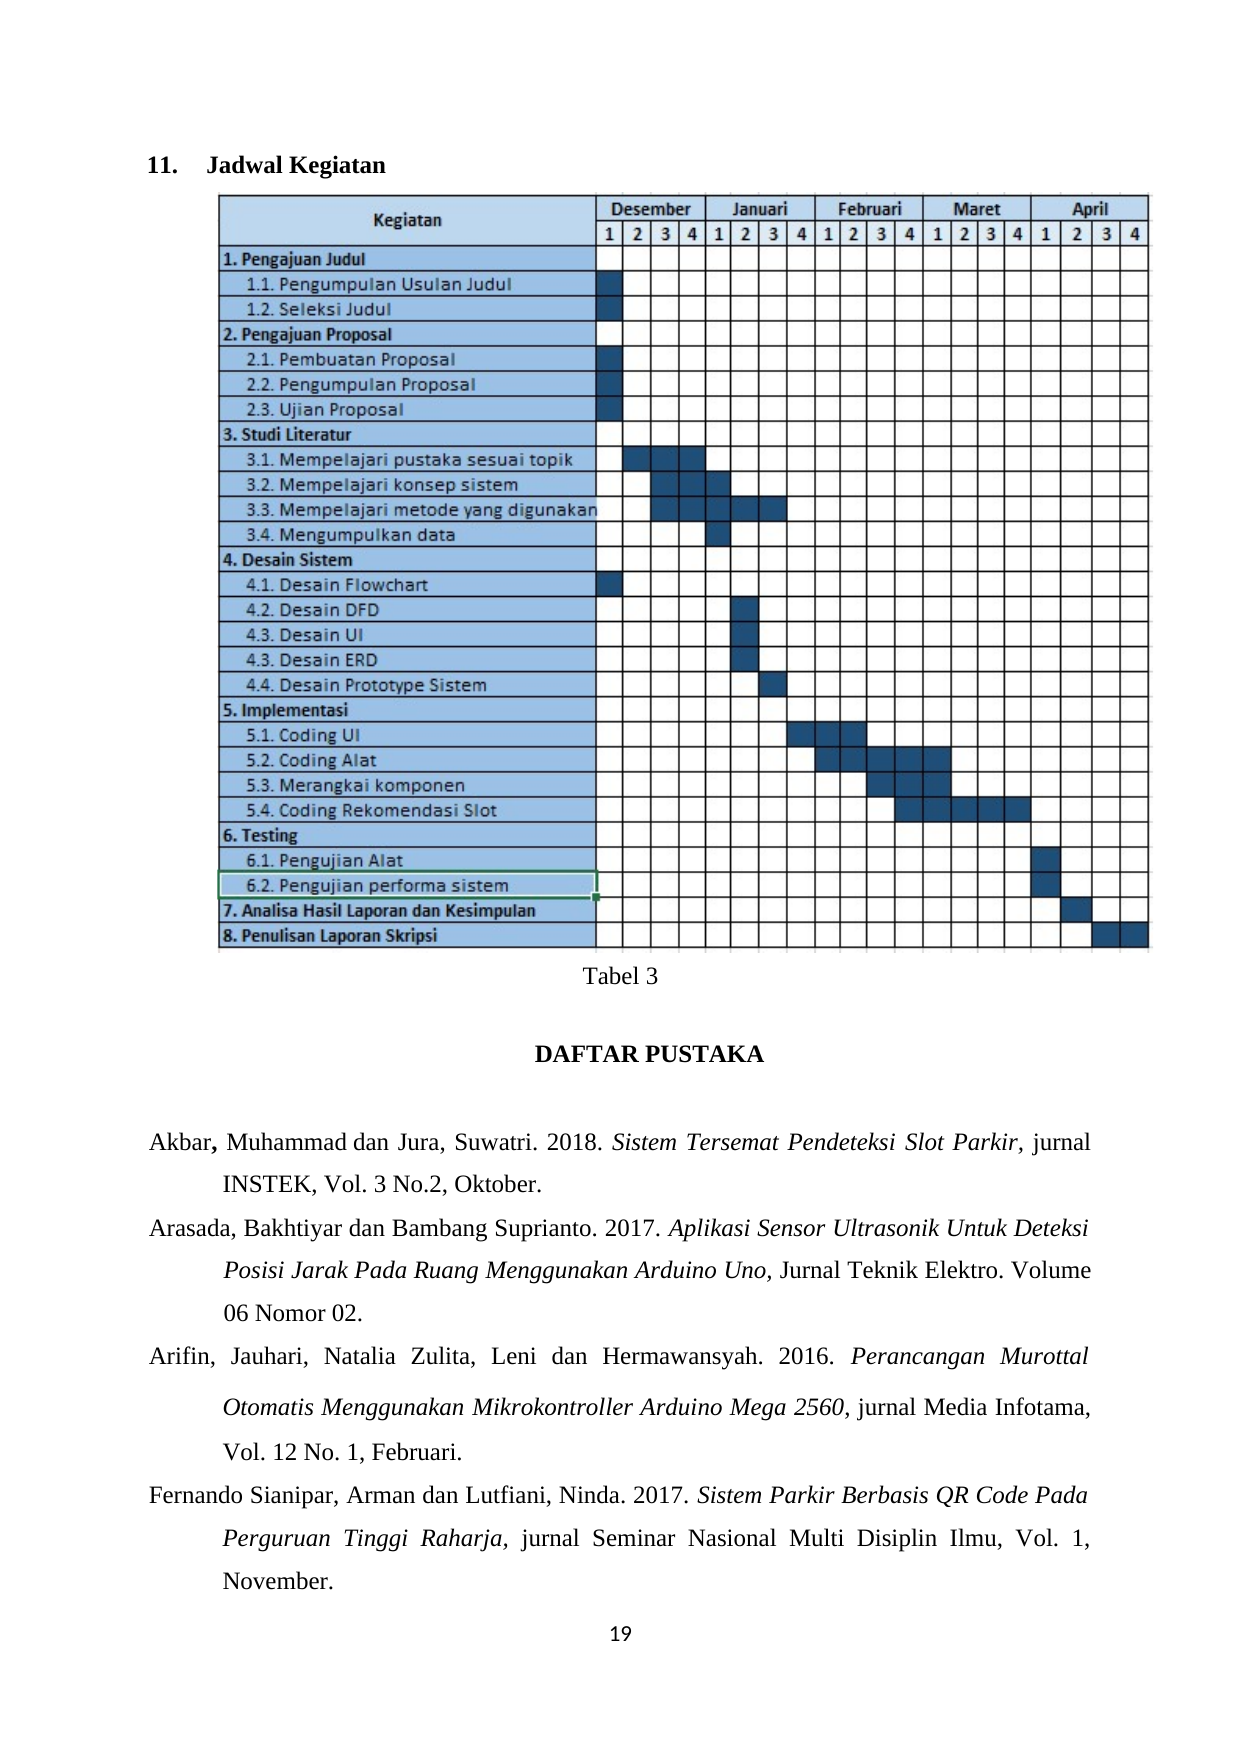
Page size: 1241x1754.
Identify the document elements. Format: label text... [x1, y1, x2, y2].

text Tabel 3 [324, 961, 916, 989]
text Arasada, Bakhtiyar dan Bambang Suprianto. 2017. Aplikasi Sensor Ultrasonik Untuk Deteksi Posisi Jarak Pada Ruang Menggunakan Arduino Uno, Jurnal Teknik Elektro. Volume 06 Nomor 02. [148, 1213, 1092, 1327]
subtitle DAFTAR PUSTAKA [146, 1039, 1153, 1068]
subtitle 11. Jadwal Kegiatan [122, 150, 1091, 179]
picture [217, 192, 1154, 953]
text Akbar, Muhammad dan Jura, Suwatri. 2018. Sistem Tersemat Pendeteksi Slot Parkir, jurnal INSTEK, Vol. 3 No.2, Oktober. [148, 1127, 1091, 1198]
text Arifin, Jauhari, Natalia Zulita, Leni dan Hermawansyah. 2016. Perancangan Murottal Otomatis Menggunakan Mikrokontroller Arduino Mega 2560, jurnal Media Infotama, Vol. 12 No. 1, Februari. [148, 1341, 1091, 1466]
text Fernando Sianipar, Arman dan Lutfiani, Ninda. 2017. Sistem Parkir Berbasis QR Code Pada Perguruan Tinggi Raharja, jurnal Seminar Nasional Multi Disiplin Ilmu, Vol. 1, November. [148, 1480, 1091, 1594]
